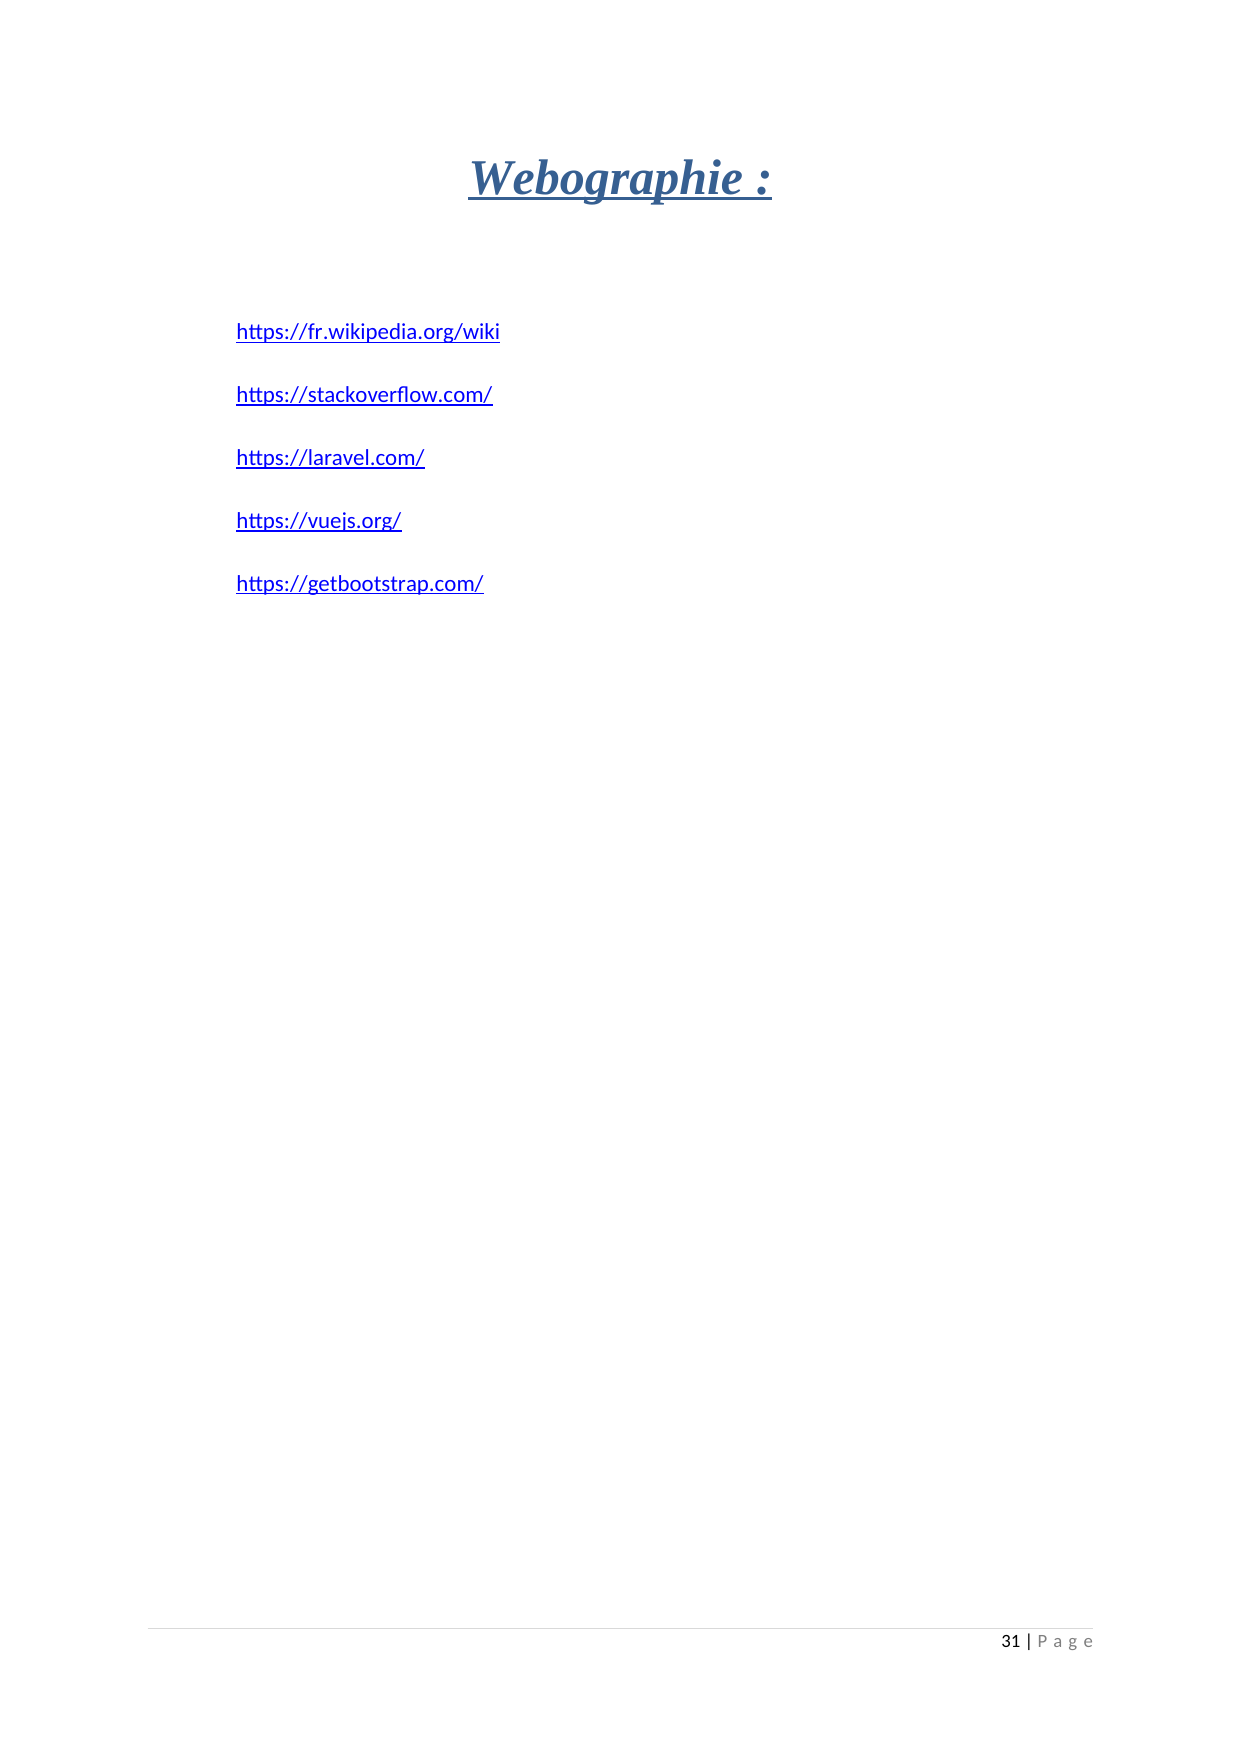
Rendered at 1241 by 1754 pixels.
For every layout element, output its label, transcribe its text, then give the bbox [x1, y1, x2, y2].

text https://getbootstrap.com/ [148, 569, 1093, 597]
text https://vuejs.org/ [148, 506, 1093, 534]
subtitle Webographie : [148, 148, 1093, 205]
text https://laravel.com/ [148, 443, 1093, 471]
text https://stackoverflow.com/ [148, 380, 1093, 408]
text https://fr.wikipedia.org/wiki [148, 317, 1093, 346]
